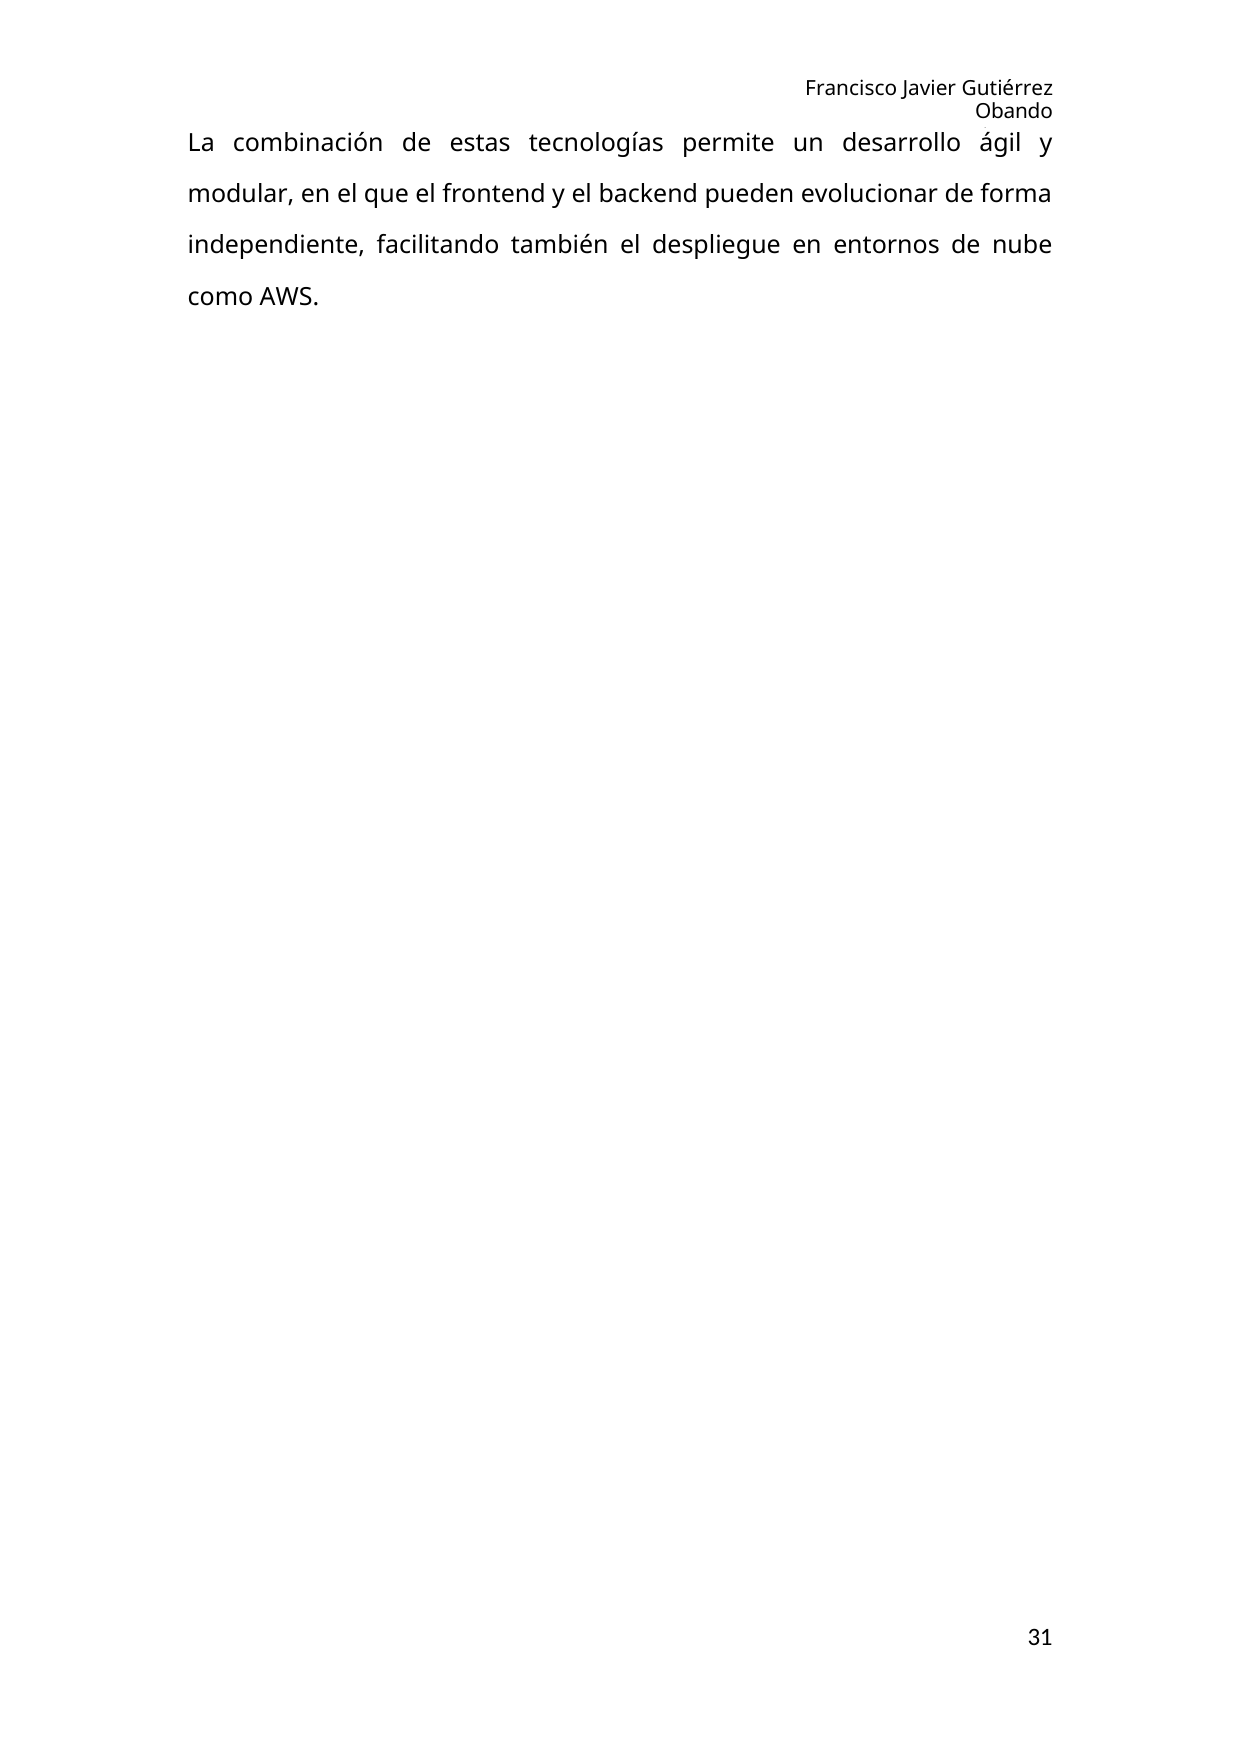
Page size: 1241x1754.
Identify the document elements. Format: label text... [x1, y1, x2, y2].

text La combinación de estas tecnologías permite un desarrollo ágil y modular, en el que el frontend y el backend pueden evolucionar de forma independiente, facilitando también el despliegue en entornos de nube como AWS. [187, 125, 1053, 312]
